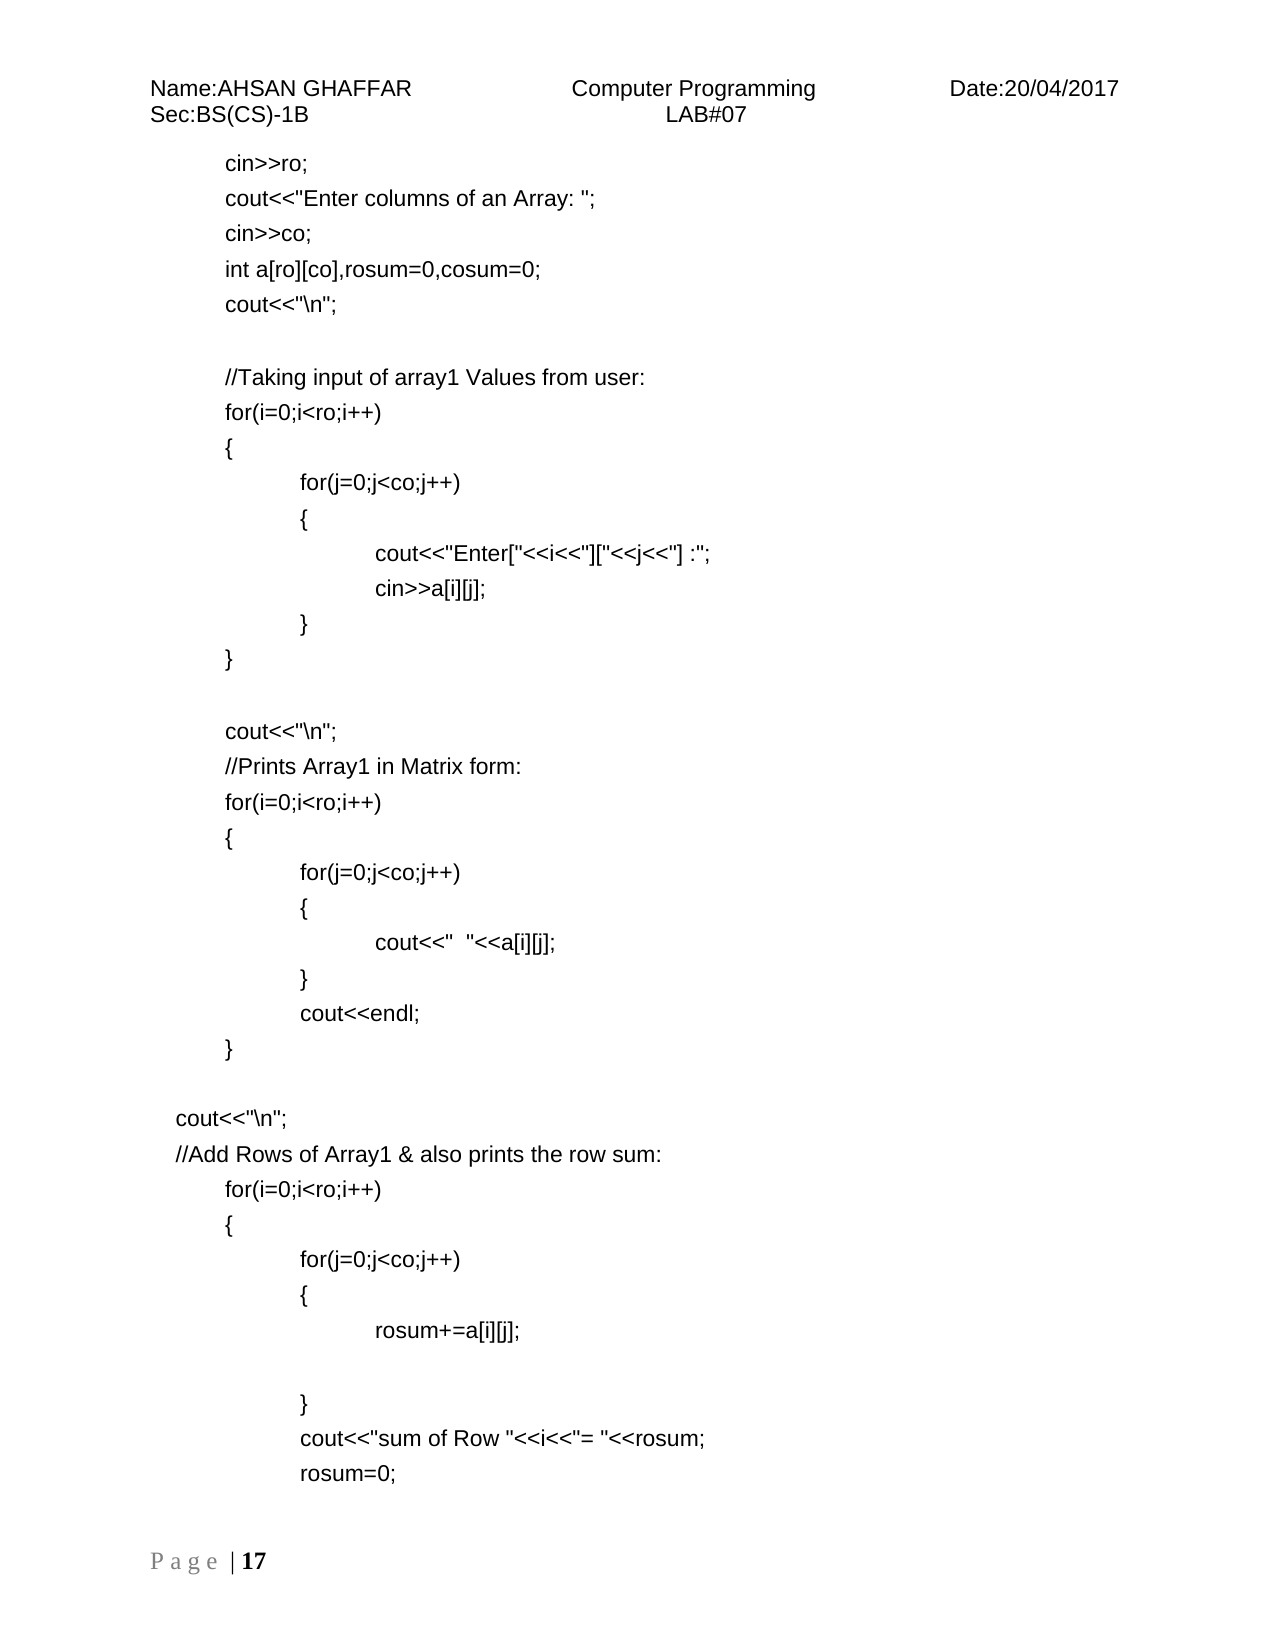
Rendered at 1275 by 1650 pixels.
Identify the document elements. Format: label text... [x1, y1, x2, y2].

text cin>>co; [150, 220, 1125, 247]
text } [150, 1389, 1125, 1416]
text rosum+=a[i][j]; [150, 1317, 1125, 1343]
text cout<<"Enter["<<i<<"]["<<j<<"] :"; [150, 540, 1125, 566]
text cout<<"\n"; [150, 718, 1125, 744]
text } [150, 645, 1125, 672]
text //Prints Array1 in Matrix form: [150, 753, 1125, 780]
text { [150, 434, 1125, 460]
text { [150, 824, 1125, 850]
text cout<<"\n"; [150, 291, 1125, 317]
text } [150, 1035, 1125, 1061]
text } [150, 964, 1125, 991]
text { [150, 894, 1125, 921]
text int a[ro][co],rosum=0,cosum=0; [150, 256, 1125, 282]
text for(j=0;j<co;j++) [150, 859, 1125, 885]
text for(i=0;i<ro;i++) [150, 399, 1125, 425]
text for(i=0;i<ro;i++) [150, 1176, 1125, 1202]
text } [150, 610, 1125, 636]
text rosum=0; [150, 1460, 1125, 1486]
text { [150, 504, 1125, 531]
text //Taking input of array1 Values from user: [150, 364, 1125, 390]
text cout<<"sum of Row "<<i<<"= "<<rosum; [150, 1425, 1125, 1451]
text { [150, 1211, 1125, 1237]
text cin>>a[i][j]; [150, 575, 1125, 601]
text for(j=0;j<co;j++) [150, 469, 1125, 496]
text cout<<"Enter columns of an Array: "; [150, 185, 1125, 212]
text for(j=0;j<co;j++) [150, 1246, 1125, 1273]
text cout<<"\n"; [150, 1105, 1125, 1132]
text cout<<" "<<a[i][j]; [150, 929, 1125, 956]
text { [150, 1281, 1125, 1308]
text //Add Rows of Array1 & also prints the row sum: [150, 1141, 1125, 1167]
text for(i=0;i<ro;i++) [150, 788, 1125, 815]
text cin>>ro; [150, 150, 1125, 176]
text cout<<endl; [150, 1000, 1125, 1026]
